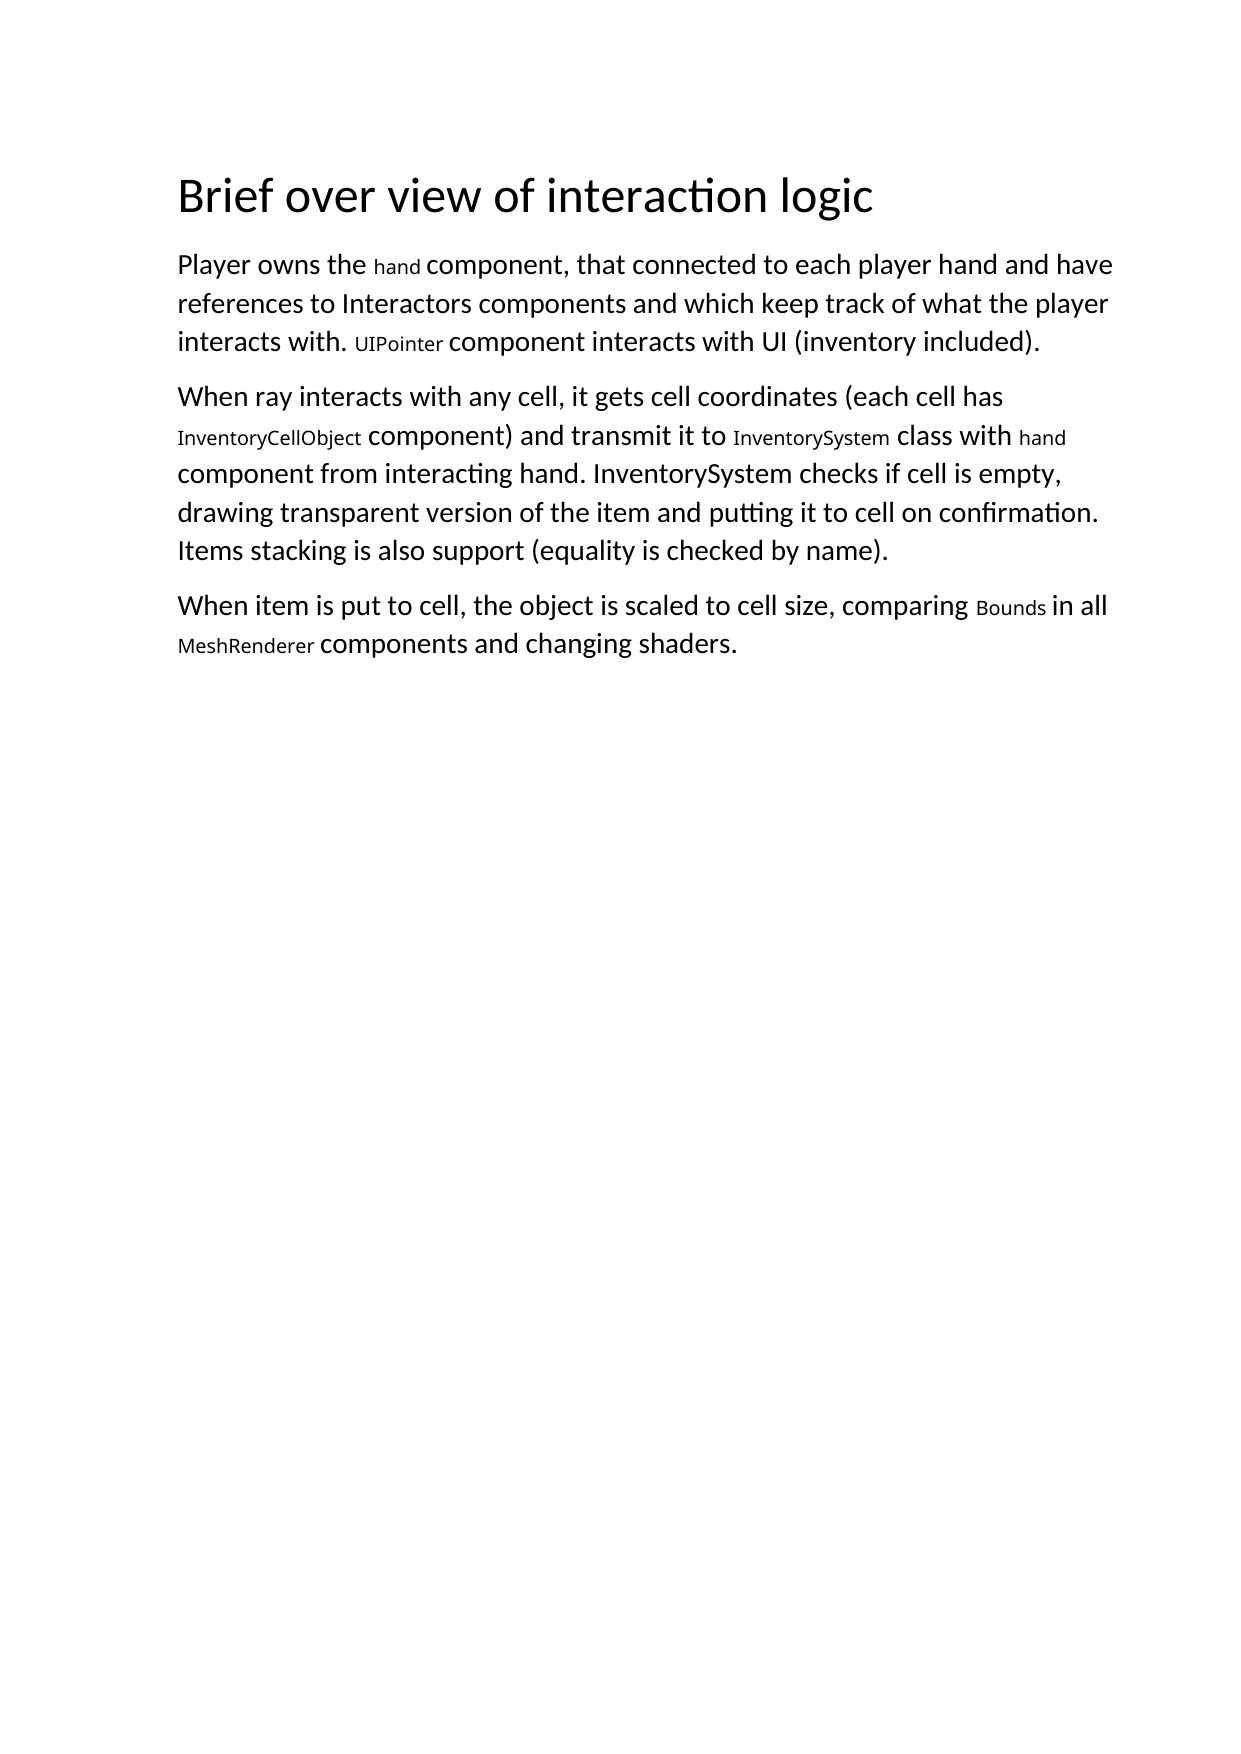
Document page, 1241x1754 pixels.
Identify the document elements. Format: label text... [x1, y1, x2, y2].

text When ray interacts with any cell, it gets cell coordinates (each cell has InventoryCellObject component) and transmit it to InventorySystem class with hand component from interacting hand. InventorySystem checks if cell is empty, drawing transparent version of the item and putting it to cell on confirmation. Items stacking is also support (equality is checked by name). [177, 378, 1152, 568]
text When item is put to cell, the object is scaled to cell size, comparing Bounds in all MeshRenderer components and changing shaders. [177, 587, 1152, 661]
text Brief over view of interaction logic [177, 164, 1152, 225]
text Player owns the hand component, that connected to each player hand and have references to Interactors components and which keep track of what the player interacts with. UIPointer component interacts with UI (inventory included). [177, 246, 1152, 359]
